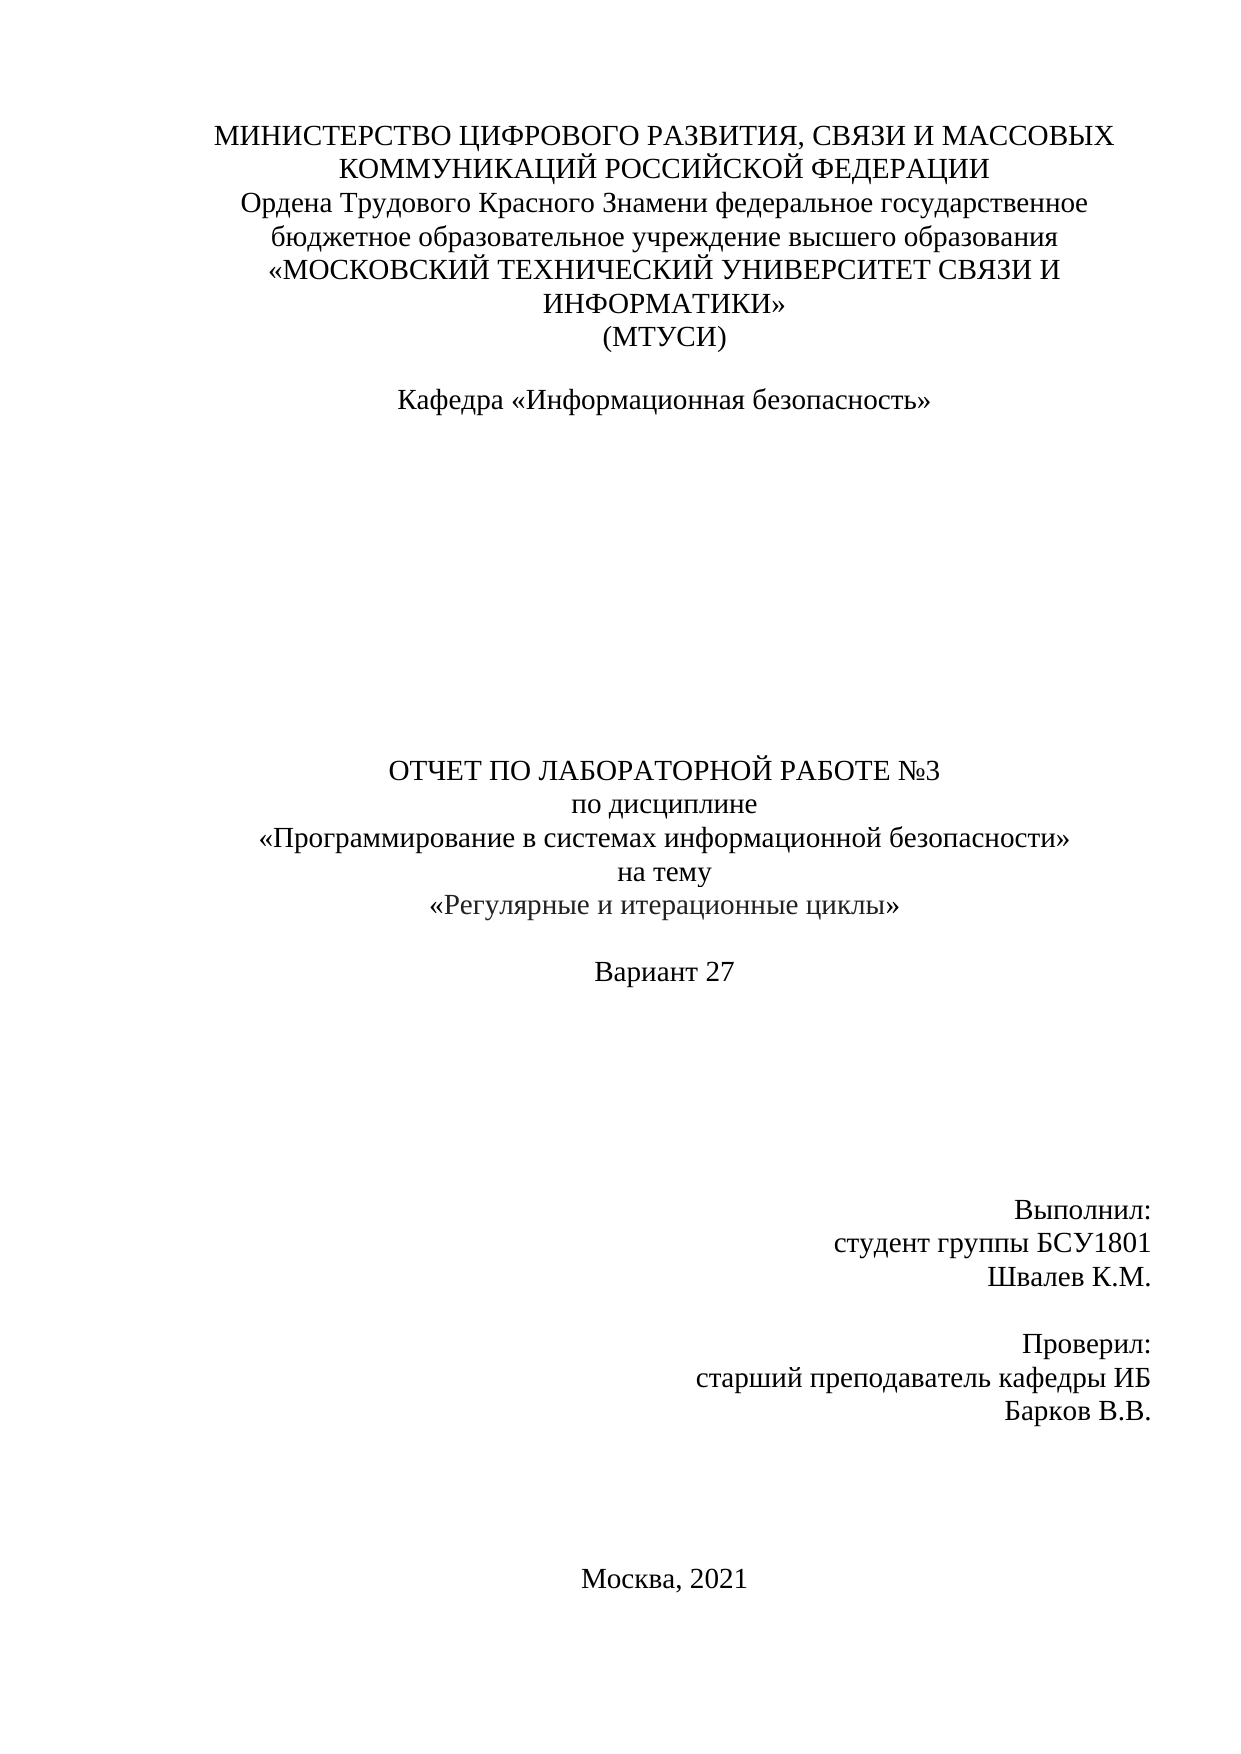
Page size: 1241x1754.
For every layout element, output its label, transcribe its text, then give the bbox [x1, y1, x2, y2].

text ОТЧЕТ ПО ЛАБОРАТОРНОЙ РАБОТЕ №3 [177, 753, 1152, 787]
text старший преподаватель кафедры ИБ [177, 1360, 1152, 1393]
text по дисциплине [177, 787, 1152, 820]
text «Регулярные и итерационные циклы» [177, 887, 444, 921]
text на тему [177, 854, 1152, 887]
text МИНИСТЕРСТВО ЦИФРОВОГО РАЗВИТИЯ, СВЯЗИ И МАССОВЫХ КОММУНИКАЦИЙ РОССИЙСКОЙ ФЕДЕРАЦИИ [177, 118, 1152, 185]
text «Регулярные и итерационные циклы» [885, 887, 1152, 921]
text Проверил: [177, 1326, 1152, 1360]
text Швалев К.М. [177, 1259, 1152, 1293]
text Кафедра «Информационная безопасность» [177, 382, 1152, 416]
text Выполнил: [177, 1192, 1152, 1226]
text студент группы БСУ1801 [177, 1226, 1152, 1259]
text Вариант 27 [177, 954, 1152, 988]
text Ордена Трудового Красного Знамени федеральное государственное бюджетное образовательное учреждение высшего образования [177, 185, 1152, 252]
text Москва, 2021 [177, 1561, 1152, 1594]
text «МОСКОВСКИЙ ТЕХНИЧЕСКИЙ УНИВЕРСИТЕТ СВЯЗИ И ИНФОРМАТИКИ» [177, 252, 1152, 319]
text «Программирование в системах информационной безопасности» [177, 820, 1152, 854]
text (МТУСИ) [177, 319, 1152, 353]
text Барков В.В. [177, 1393, 1152, 1427]
